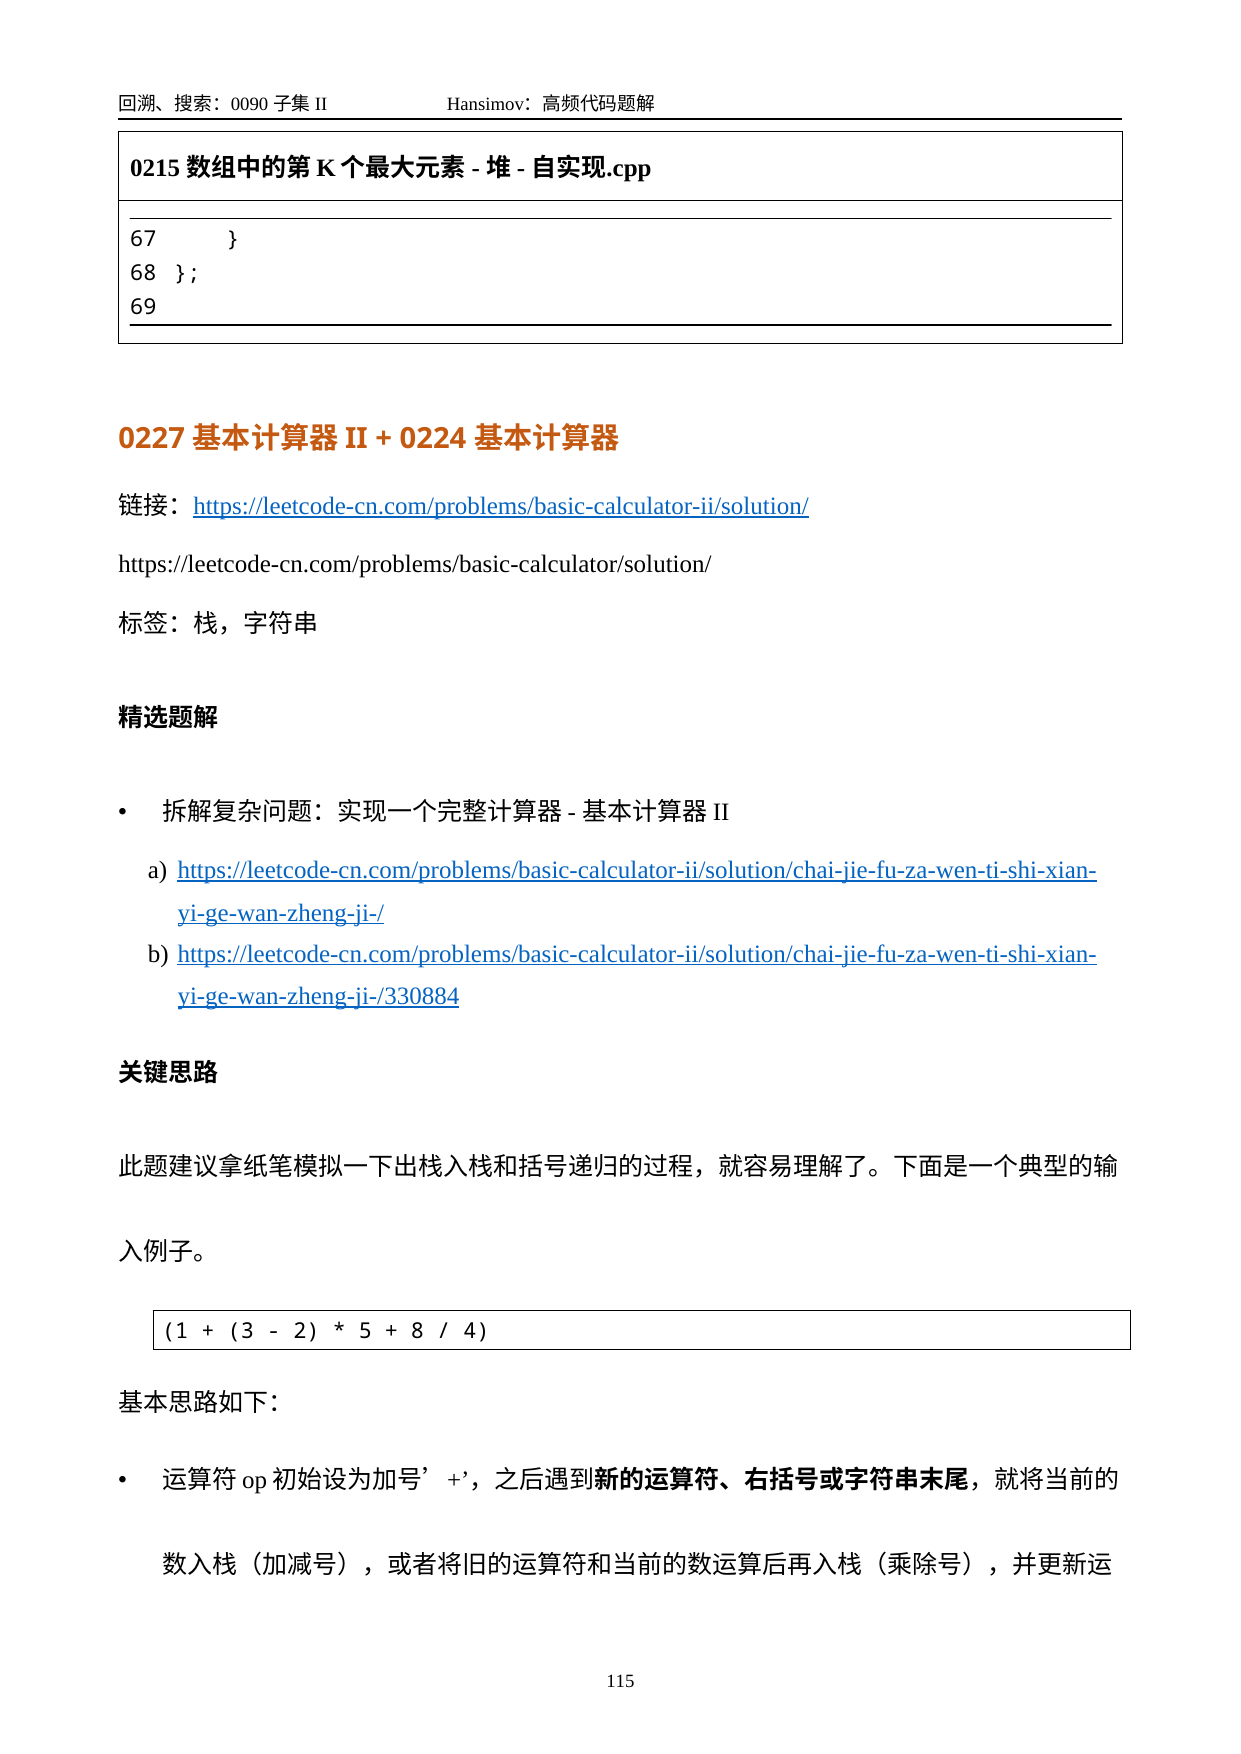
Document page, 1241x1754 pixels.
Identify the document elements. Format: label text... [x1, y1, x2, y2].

list (1 + (3 - 2) * 5 + 8 / 4) [154, 1311, 1130, 1349]
text https://leetcode-cn.com/problems/basic-calculator/solution/ [118, 547, 1122, 581]
subtitle 精选题解 [118, 682, 1097, 750]
table_header 0215 数组中的第K个最大元素 - 堆 - 自实现.cpp [119, 132, 1122, 199]
text 链接：https://leetcode-cn.com/problems/basic-calculator-ii/solution/ [118, 470, 1122, 538]
text 此题建议拿纸笔模拟一下出栈入栈和括号递归的过程，就容易理解了。下面是一个典型的输入例子。 [118, 1131, 1122, 1283]
text 标签：栈，字符串 [118, 588, 1122, 656]
list https://leetcode-cn.com/problems/basic-calculator-ii/solution/chai-jie-fu-za-wen-ti-shi-xian-yi-ge-wan-zheng-ji-/330884 [148, 936, 1122, 1013]
text 运算符op初始设为加号’+’，之后遇到新的运算符、右括号或字符串末尾，就将当前的数入栈（加减号），或者将旧的运算符和当前的数运算后再入栈（乘除号），并更新运算符op，重置数字num。遇到右括号或字符串末尾，则将栈清空。 [118, 1444, 1122, 1597]
subtitle 0227 基本计算器 II + 0224 基本计算器 [118, 402, 1097, 470]
subtitle 关键思路 [118, 1037, 1097, 1105]
text 基本思路如下： [118, 1367, 1122, 1435]
text 拆解复杂问题：实现一个完整计算器 - 基本计算器 II [118, 776, 1122, 844]
list https://leetcode-cn.com/problems/basic-calculator-ii/solution/chai-jie-fu-za-wen-ti-shi-xian-yi-ge-wan-zheng-ji-/ [148, 853, 1122, 929]
